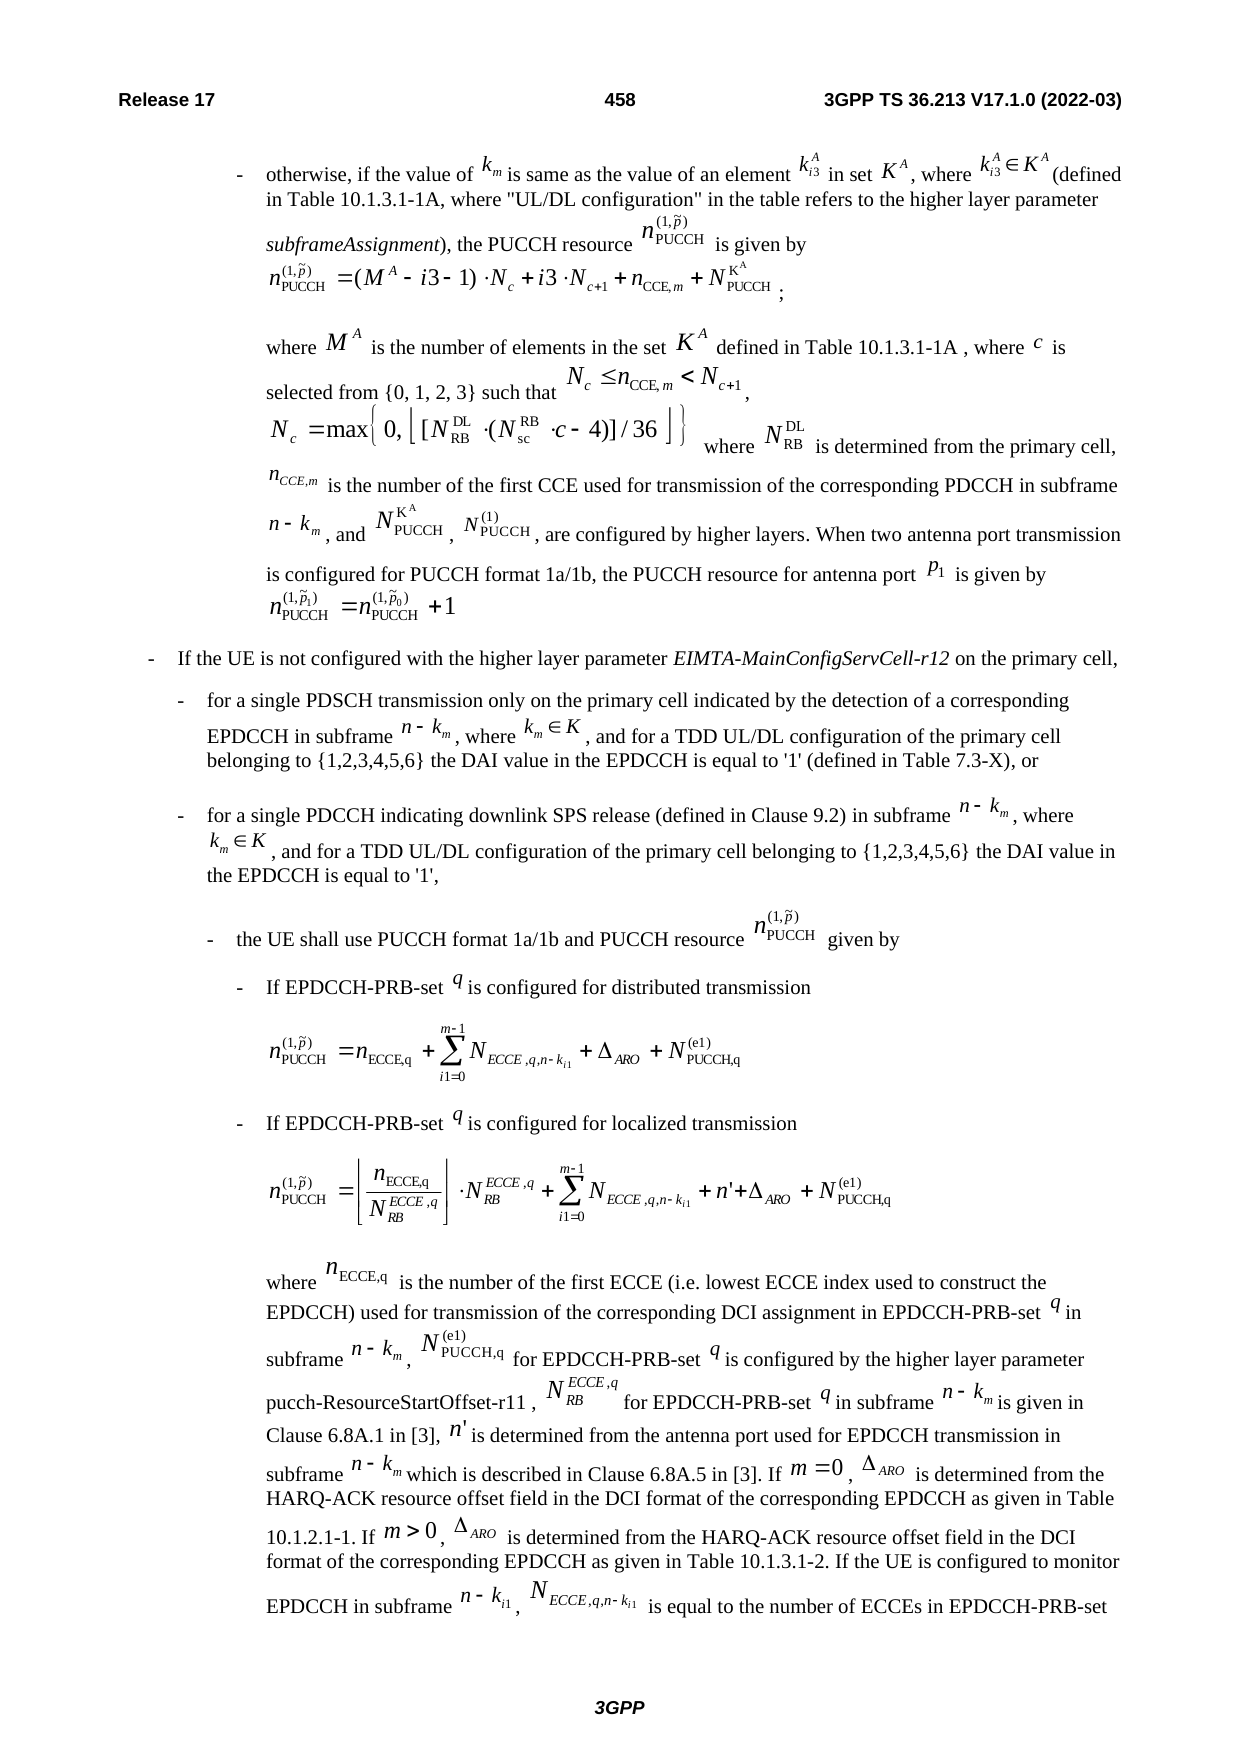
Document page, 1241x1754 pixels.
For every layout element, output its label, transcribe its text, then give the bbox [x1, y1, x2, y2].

text - If EPDCCH-PRB-set is configured for localized transmission [236, 1105, 1122, 1135]
text - for a single PDCCH indicating downlink SPS release (defined in Clause 9.2) in subframe , where , and for a TDD UL/DL configuration of the primary cell belonging to {1,2,3,4,5,6} the DAI value in the EPDCCH is equal to '1', [177, 791, 1122, 887]
text - the UE shall use PUCCH format 1a/1b and PUCCH resource given by [207, 906, 1122, 951]
text - If the UE is not configured with the higher layer parameter EIMTA-MainConfigServCell-r12 on the primary cell, [148, 646, 1122, 670]
text - for a single PDSCH transmission only on the primary cell indicated by the detection of a corresponding EPDCCH in subframe , where , and for a TDD UL/DL configuration of the primary cell belonging to {1,2,3,4,5,6} the DAI value in the EPDCCH is equal to '1' (defined in Table 7.3-X), or [177, 688, 1122, 772]
text - If EPDCCH-PRB-set is configured for distributed transmission [236, 969, 1122, 999]
text - otherwise, if the value of is same as the value of an element in set , where (defined in Table 10.1.3.1-1A, where "UL/DL configuration" in the table refers to the higher layer parameter subframeAssignment), the PUCCH resource is given by ; [236, 147, 1122, 304]
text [236, 1249, 1122, 1618]
text where is the number of elements in the set defined in Table 10.1.3.1-1A , where is selected from {0, 1, 2, 3} such that , where is determined from the primary cell, is the number of the first CCE used for transmission of the corresponding PDCCH in subframe , and , , are configured by higher layers. When two antenna port transmission is configured for PUCCH format 1a/1b, the PUCCH resource for antenna port is given by [236, 323, 1122, 627]
